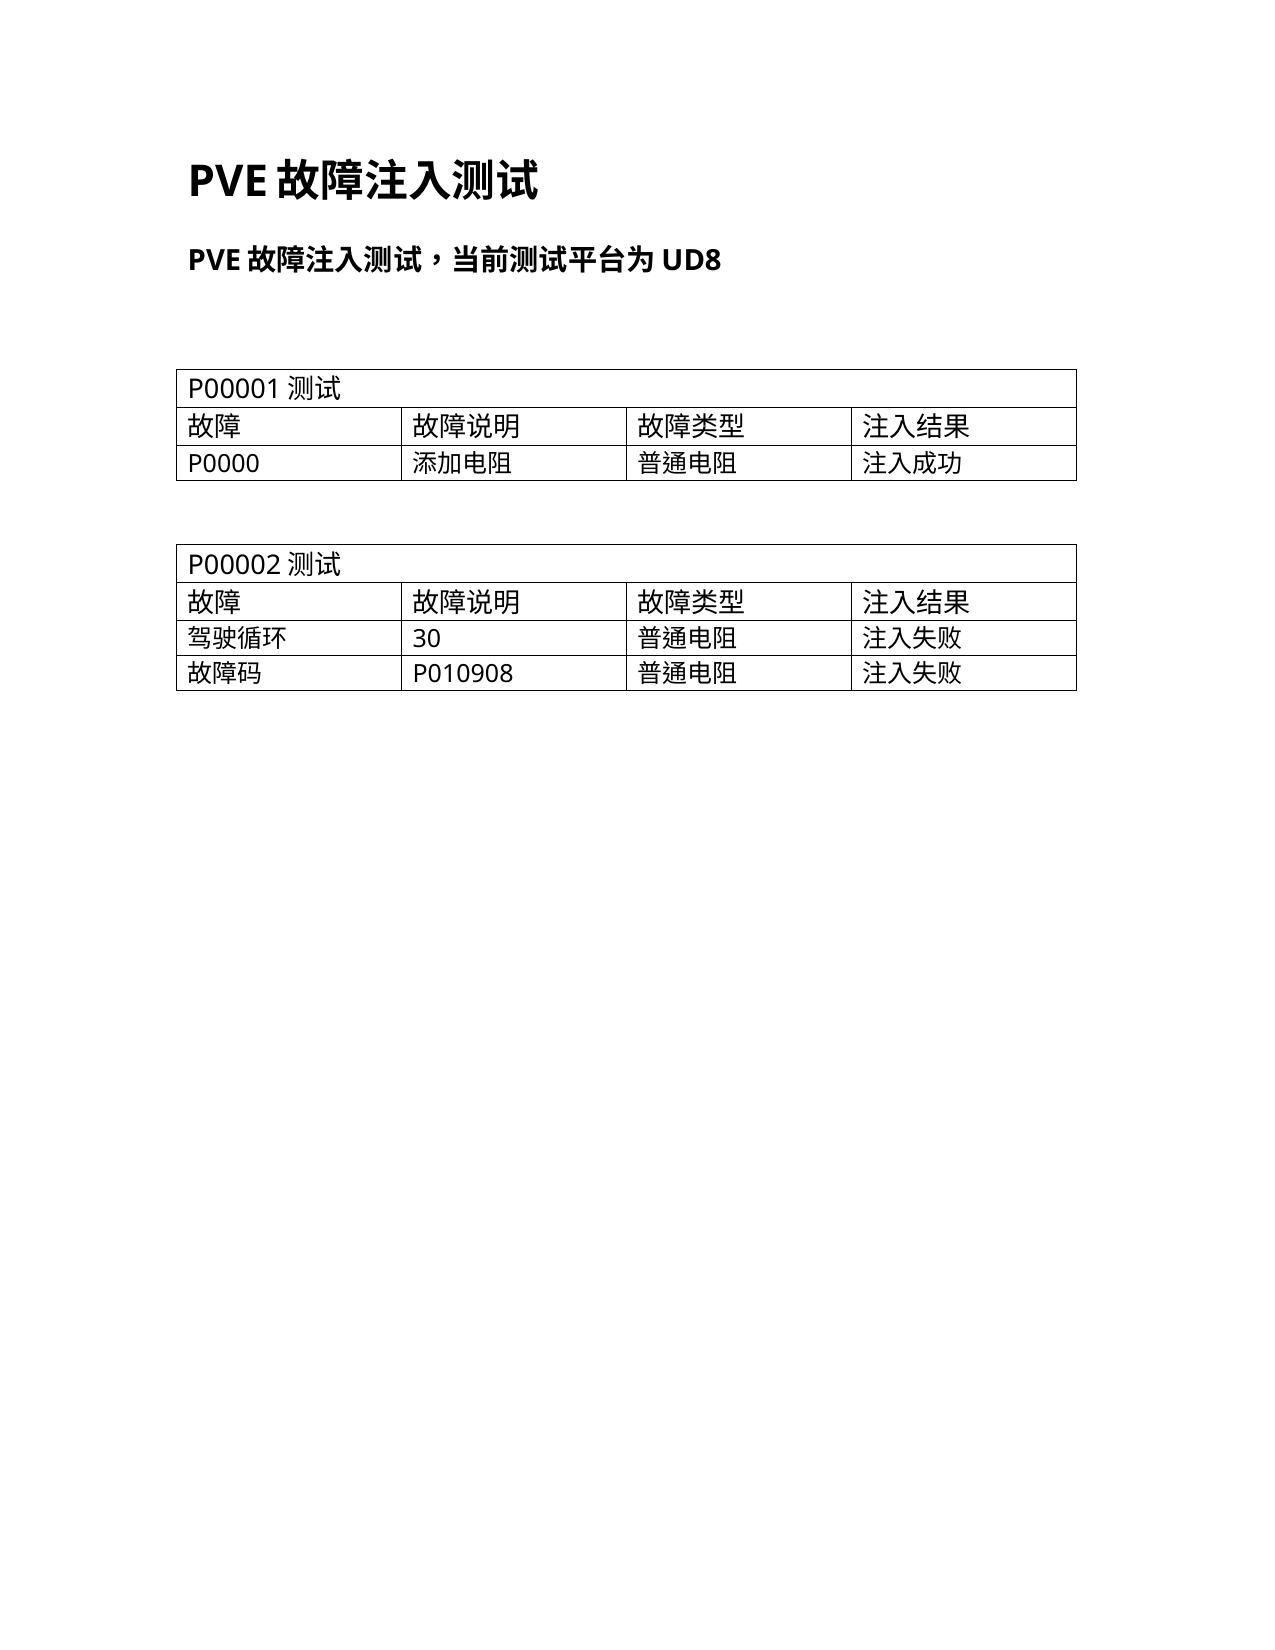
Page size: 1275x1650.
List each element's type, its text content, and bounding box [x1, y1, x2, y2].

table_header P010908 [402, 656, 626, 690]
table_cell 注入结果 [852, 408, 1076, 445]
table_cell 故障说明 [402, 408, 626, 445]
table_header 驾驶循环 [177, 621, 401, 655]
table_cell 故障说明 [402, 583, 626, 620]
table_header 普通电阻 [627, 621, 851, 655]
table_cell 故障 [177, 583, 401, 620]
table_header P0000 [177, 446, 401, 480]
table_cell 故障 [177, 408, 401, 445]
table_header 注入成功 [852, 446, 1076, 480]
table_header P00002测试 [177, 545, 1076, 582]
table_cell 故障类型 [627, 408, 851, 445]
text PVE故障注入测试 [187, 150, 1087, 209]
table_header 添加电阻 [402, 446, 626, 480]
text PVE故障注入测试，当前测试平台为UD8 [187, 239, 1087, 279]
table_header 普通电阻 [627, 656, 851, 690]
table_header 注入失败 [852, 656, 1076, 690]
table_header 普通电阻 [627, 446, 851, 480]
table_cell 故障类型 [627, 583, 851, 620]
table_header P00001测试 [177, 370, 1076, 407]
table_cell 注入结果 [852, 583, 1076, 620]
table_header 故障码 [177, 656, 401, 690]
table_header 注入失败 [852, 621, 1076, 655]
table_header 30 [402, 621, 626, 655]
